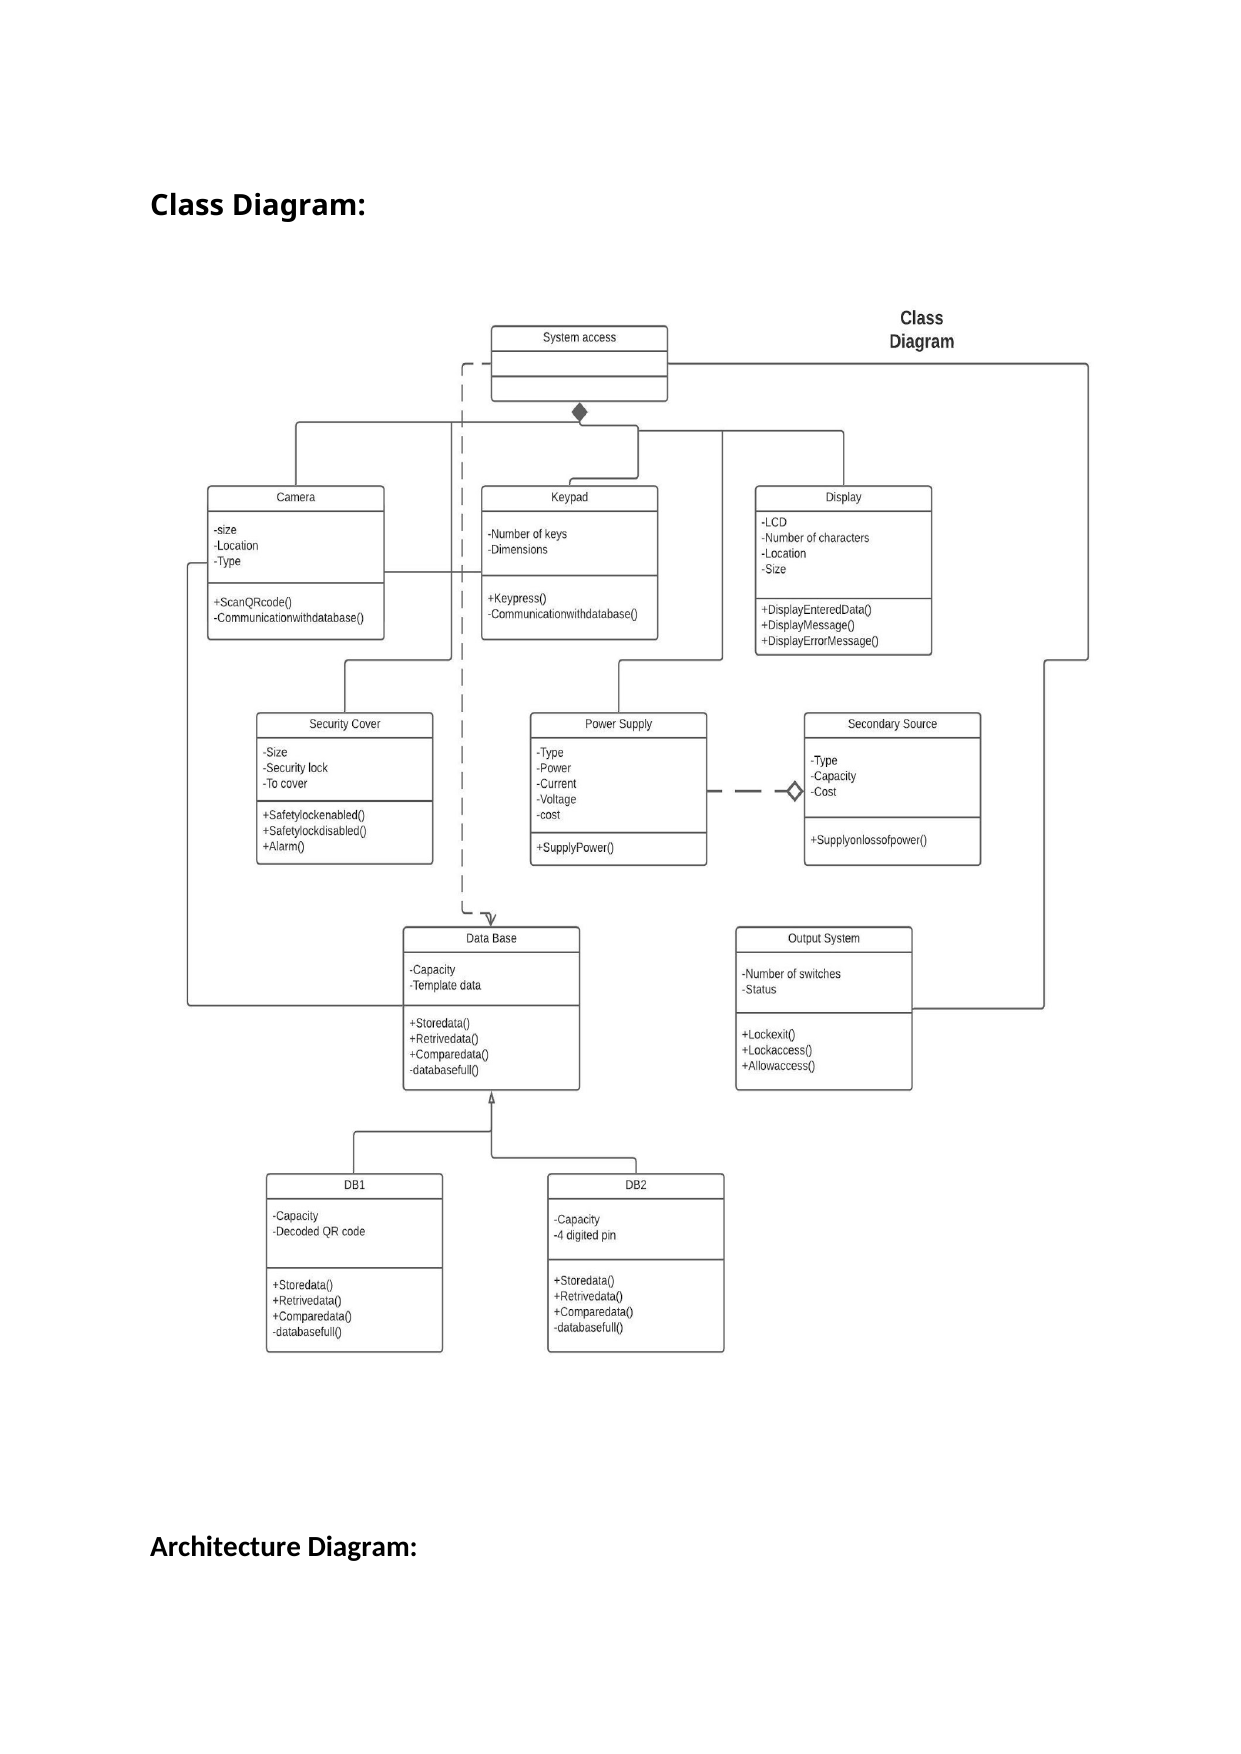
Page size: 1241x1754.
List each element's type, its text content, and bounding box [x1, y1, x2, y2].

text Class Diagram: [150, 150, 1090, 224]
text Architecture Diagram: [150, 1528, 1090, 1564]
